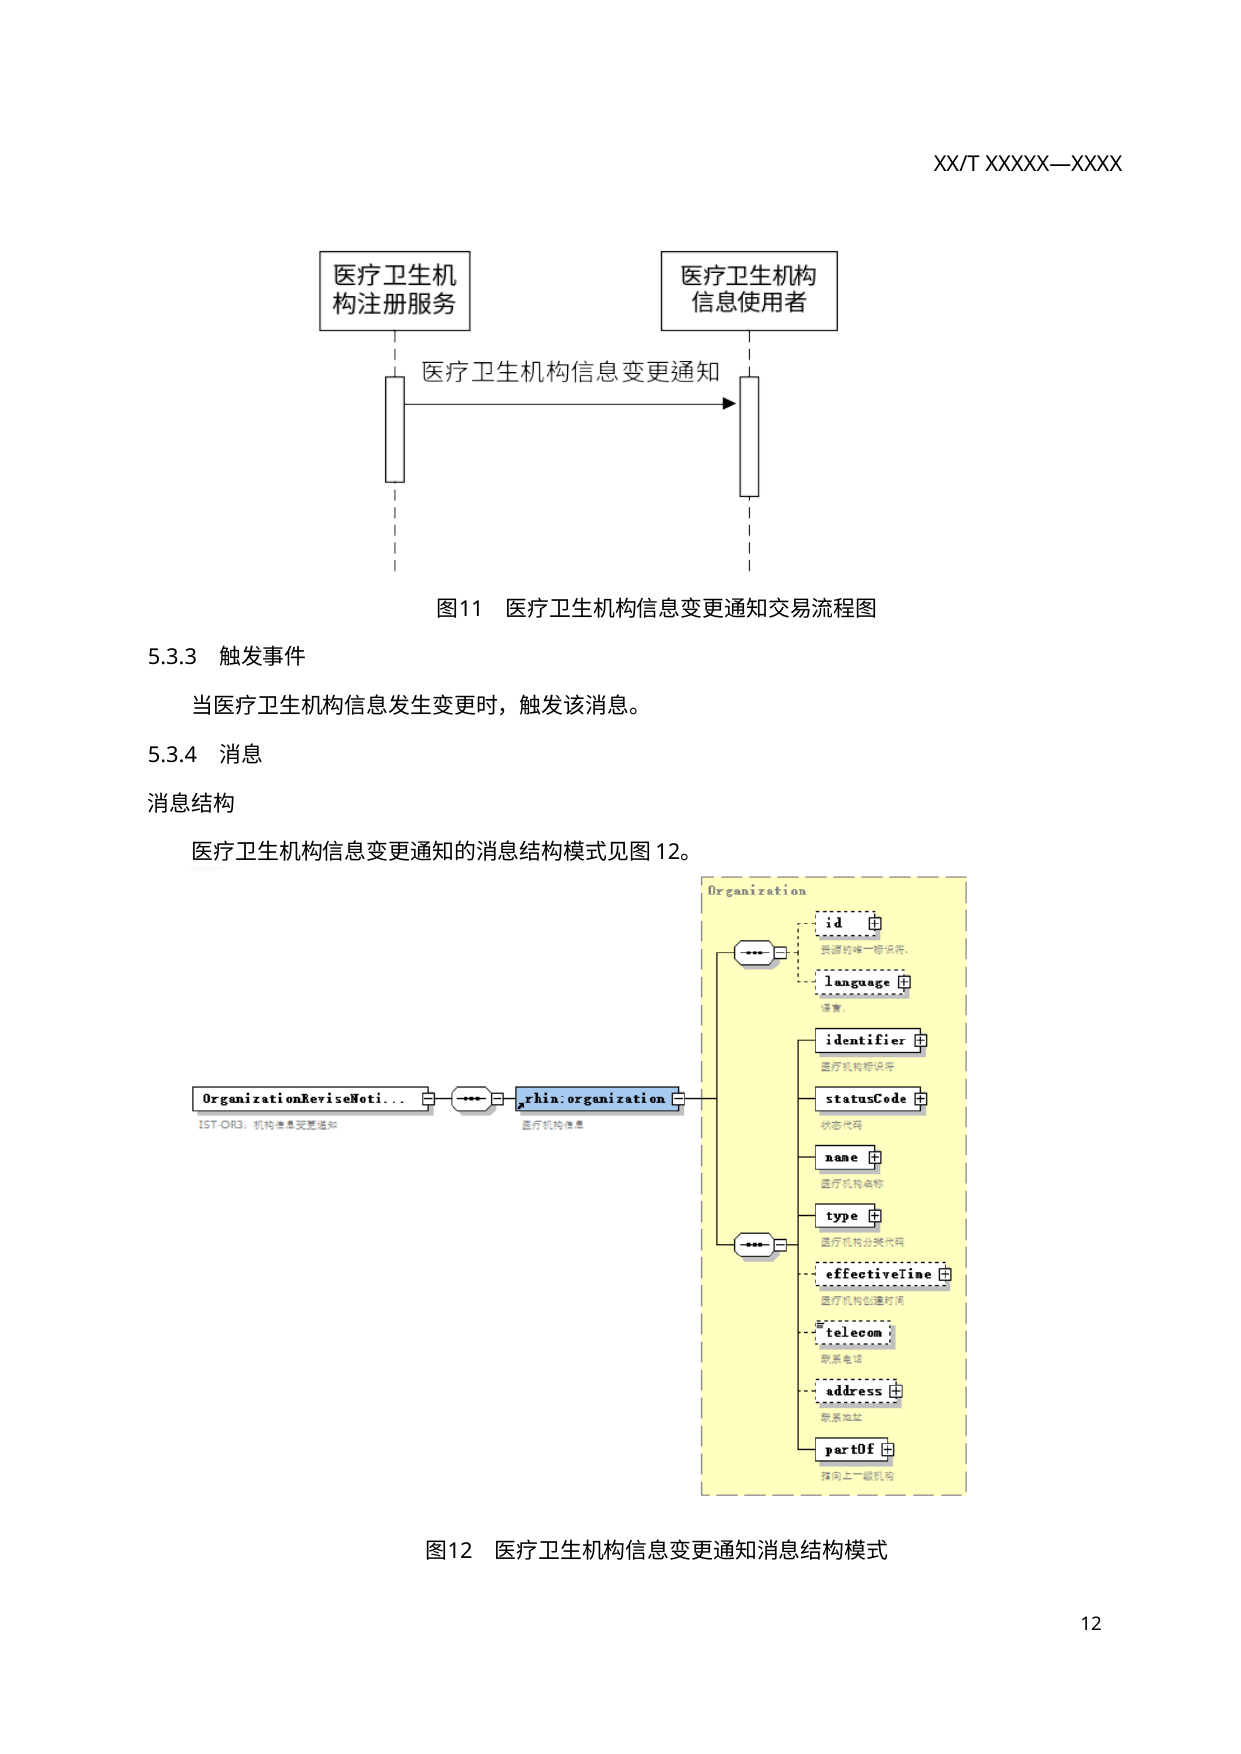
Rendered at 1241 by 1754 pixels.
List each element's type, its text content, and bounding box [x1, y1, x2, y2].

picture [191, 866, 974, 1501]
text 医疗卫生机构信息变更通知的消息结构模式见图12。 [148, 834, 1122, 867]
text 医疗卫生机构信息变更通知交易流程图 [148, 590, 1122, 623]
text 消息结构 [148, 785, 1122, 818]
text 触发事件 [148, 639, 1122, 672]
text 当医疗卫生机构信息发生变更时，触发该消息。 [148, 688, 1122, 720]
text 消息 [148, 737, 1122, 769]
text 医疗卫生机构信息变更通知消息结构模式 [148, 1533, 1122, 1565]
